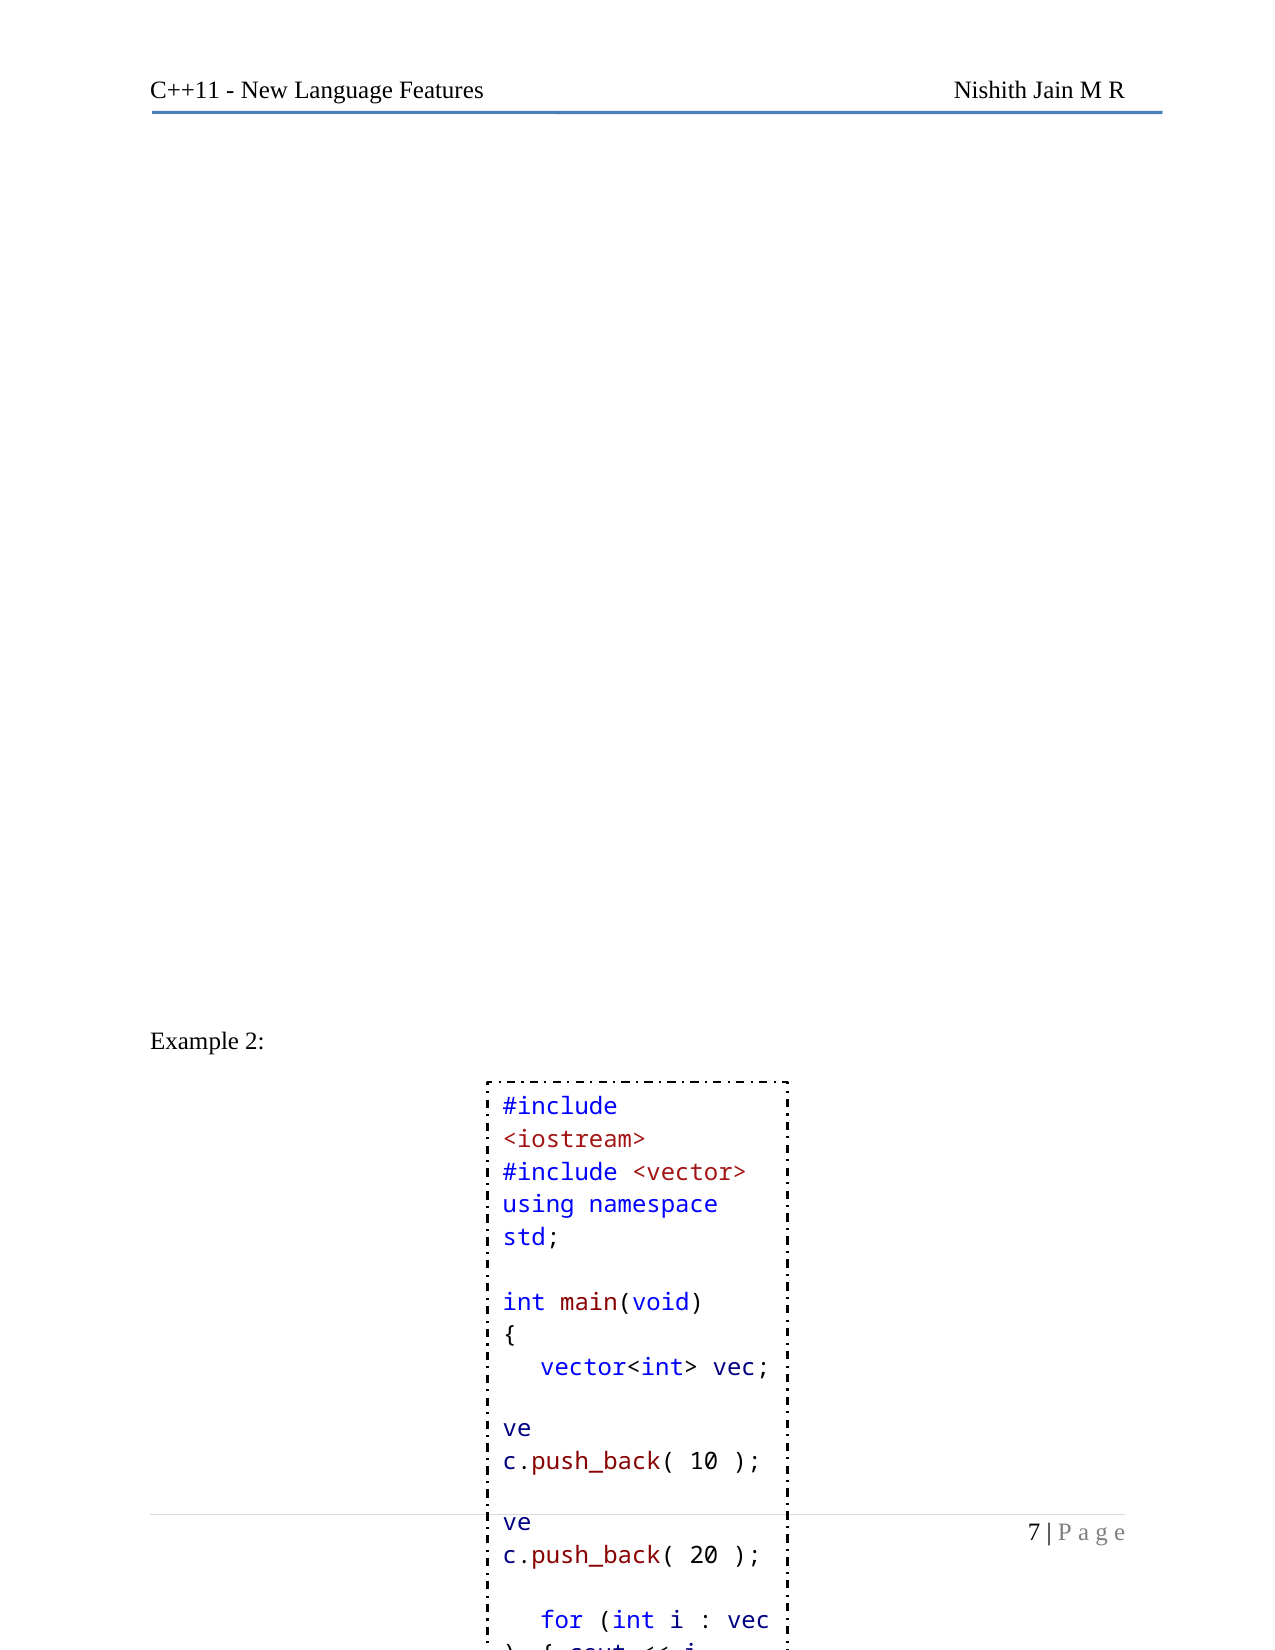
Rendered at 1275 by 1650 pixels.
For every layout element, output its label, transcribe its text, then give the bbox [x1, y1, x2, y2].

text Example 2: [150, 1026, 1125, 1055]
